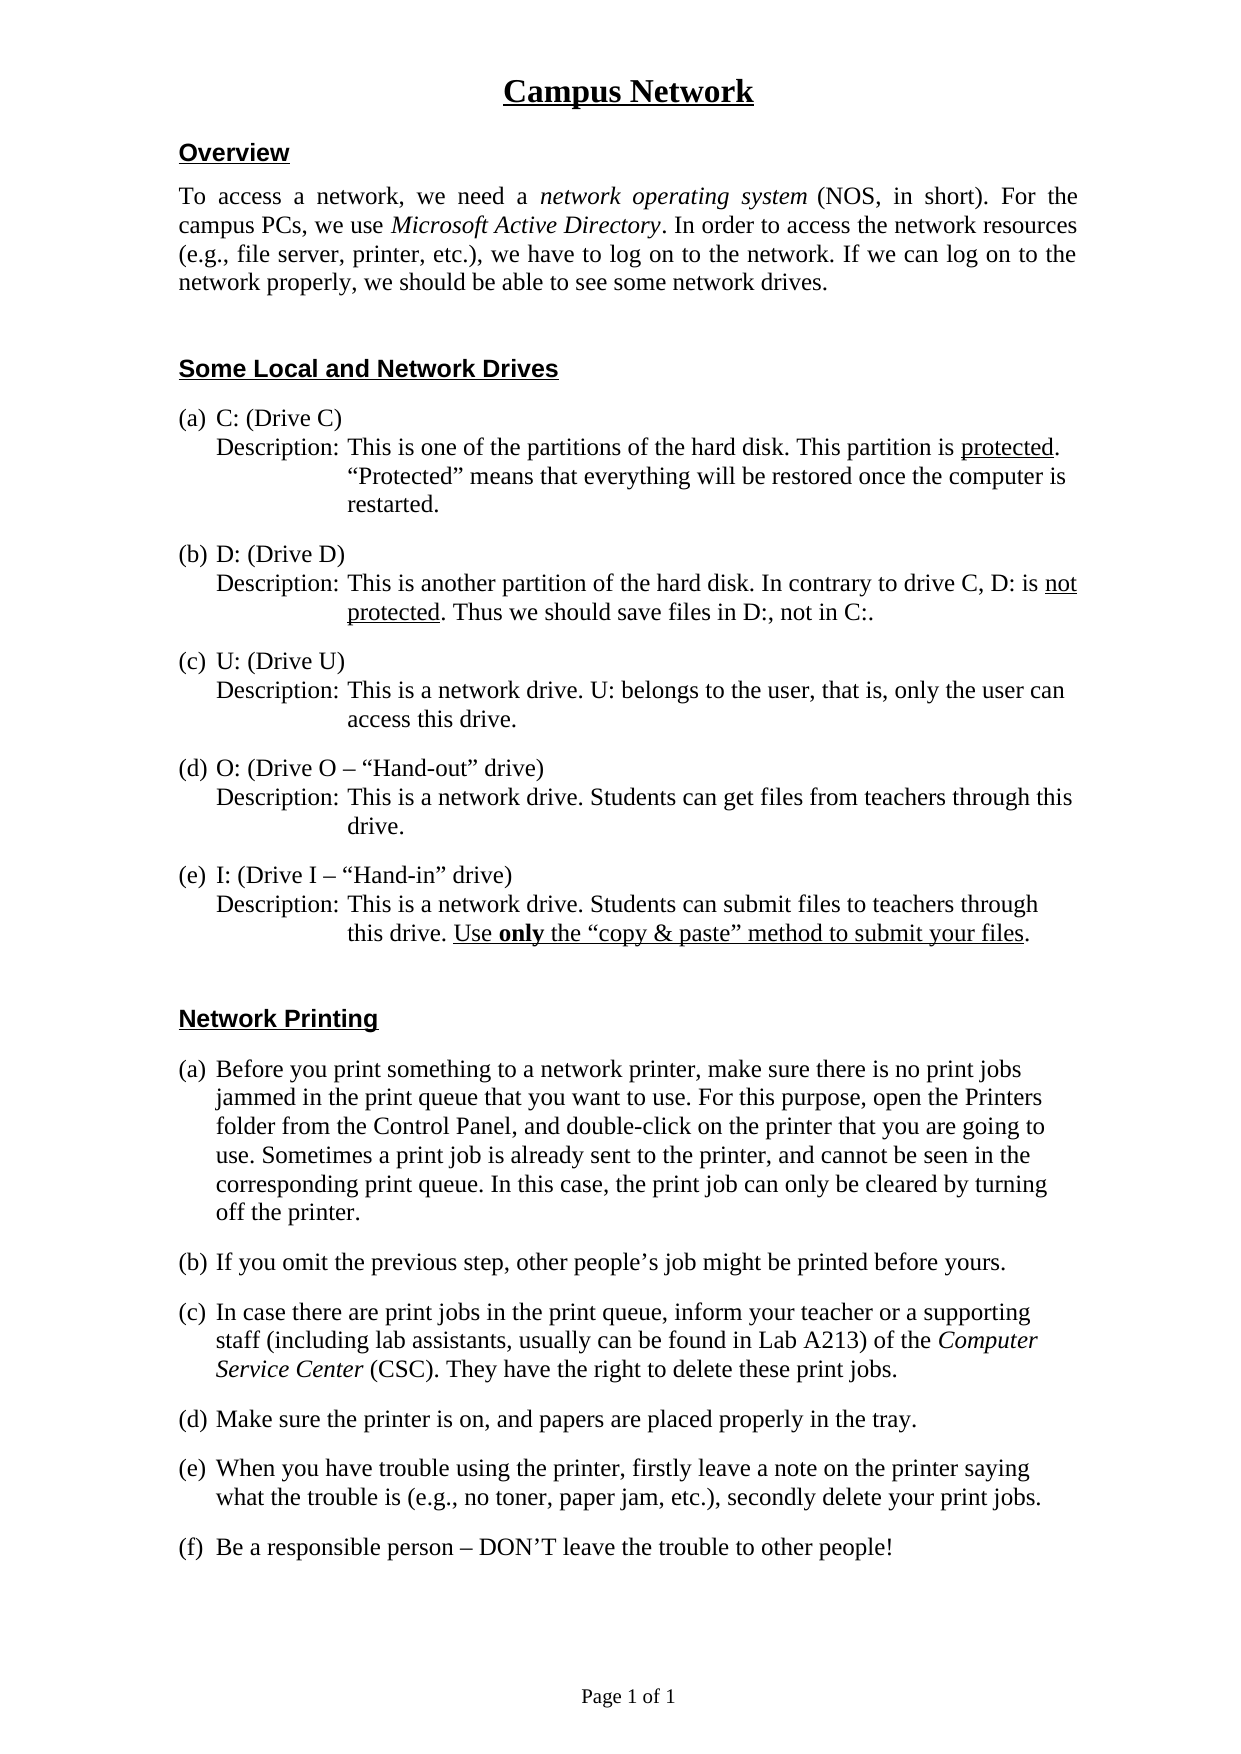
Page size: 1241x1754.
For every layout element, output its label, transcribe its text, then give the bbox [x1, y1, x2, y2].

list Before you print something to a network printer, make sure there is no print jobs jammed in the print queue that you want to use. For this purpose, open the Printers folder from the Control Panel, and double-click on the printer that you are going to use. Sometimes a print job is already sent to the printer, and cannot be seen in the corresponding print queue. In this case, the print job can only be cleared by turning off the printer. [178, 1054, 1078, 1226]
text Overview [178, 138, 1078, 167]
text Network Printing [178, 1004, 1078, 1033]
list O: (Drive O – “Hand-out” drive) [178, 753, 1078, 782]
text Description: This is another partition of the hard disk. In contrary to drive C, D: is not protected. Thus we should save files in D:, not in C:. [216, 568, 1078, 625]
list In case there are print jobs in the print queue, inform your teacher or a supporting staff (including lab assistants, usually can be found in Lab A213) of the Computer Service Center (CSC). They have the right to delete these print jobs. [178, 1297, 1078, 1383]
text Some Local and Network Drives [178, 354, 1078, 382]
list Make sure the printer is on, and papers are placed properly in the tray. [178, 1404, 1078, 1432]
list D: (Drive D) [178, 539, 1078, 568]
text Campus Network [178, 71, 1078, 109]
list When you have trouble using the printer, firstly leave a note on the printer saying what the trouble is (e.g., no toner, paper jam, etc.), secondly delete your print jobs. [178, 1453, 1078, 1511]
text Description: This is one of the partitions of the hard disk. This partition is protected. “Protected” means that everything will be restored once the computer is restarted. [216, 432, 1078, 518]
text Description: This is a network drive. U: belongs to the user, that is, only the user can access this drive. [216, 675, 1078, 732]
text To access a network, we need a network operating system (NOS, in short). For the campus PCs, we use Microsoft Active Directory. In order to access the network resources (e.g., file server, printer, etc.), we have to log on to the network. If we can log on to the network properly, we should be able to see some network drives. [178, 181, 1078, 296]
list I: (Drive I – “Hand-in” drive) [178, 860, 1078, 889]
list C: (Drive C) [178, 403, 1078, 432]
list U: (Drive U) [178, 646, 1078, 675]
text Description: This is a network drive. Students can get files from teachers through this drive. [216, 782, 1078, 839]
list Be a responsible person – DON’T leave the trouble to other people! [178, 1532, 1078, 1560]
list If you omit the previous step, other people’s job might be printed before yours. [178, 1247, 1078, 1276]
text Description: This is a network drive. Students can submit files to teachers through this drive. Use only the “copy & paste” method to submit your files. [216, 889, 1078, 947]
